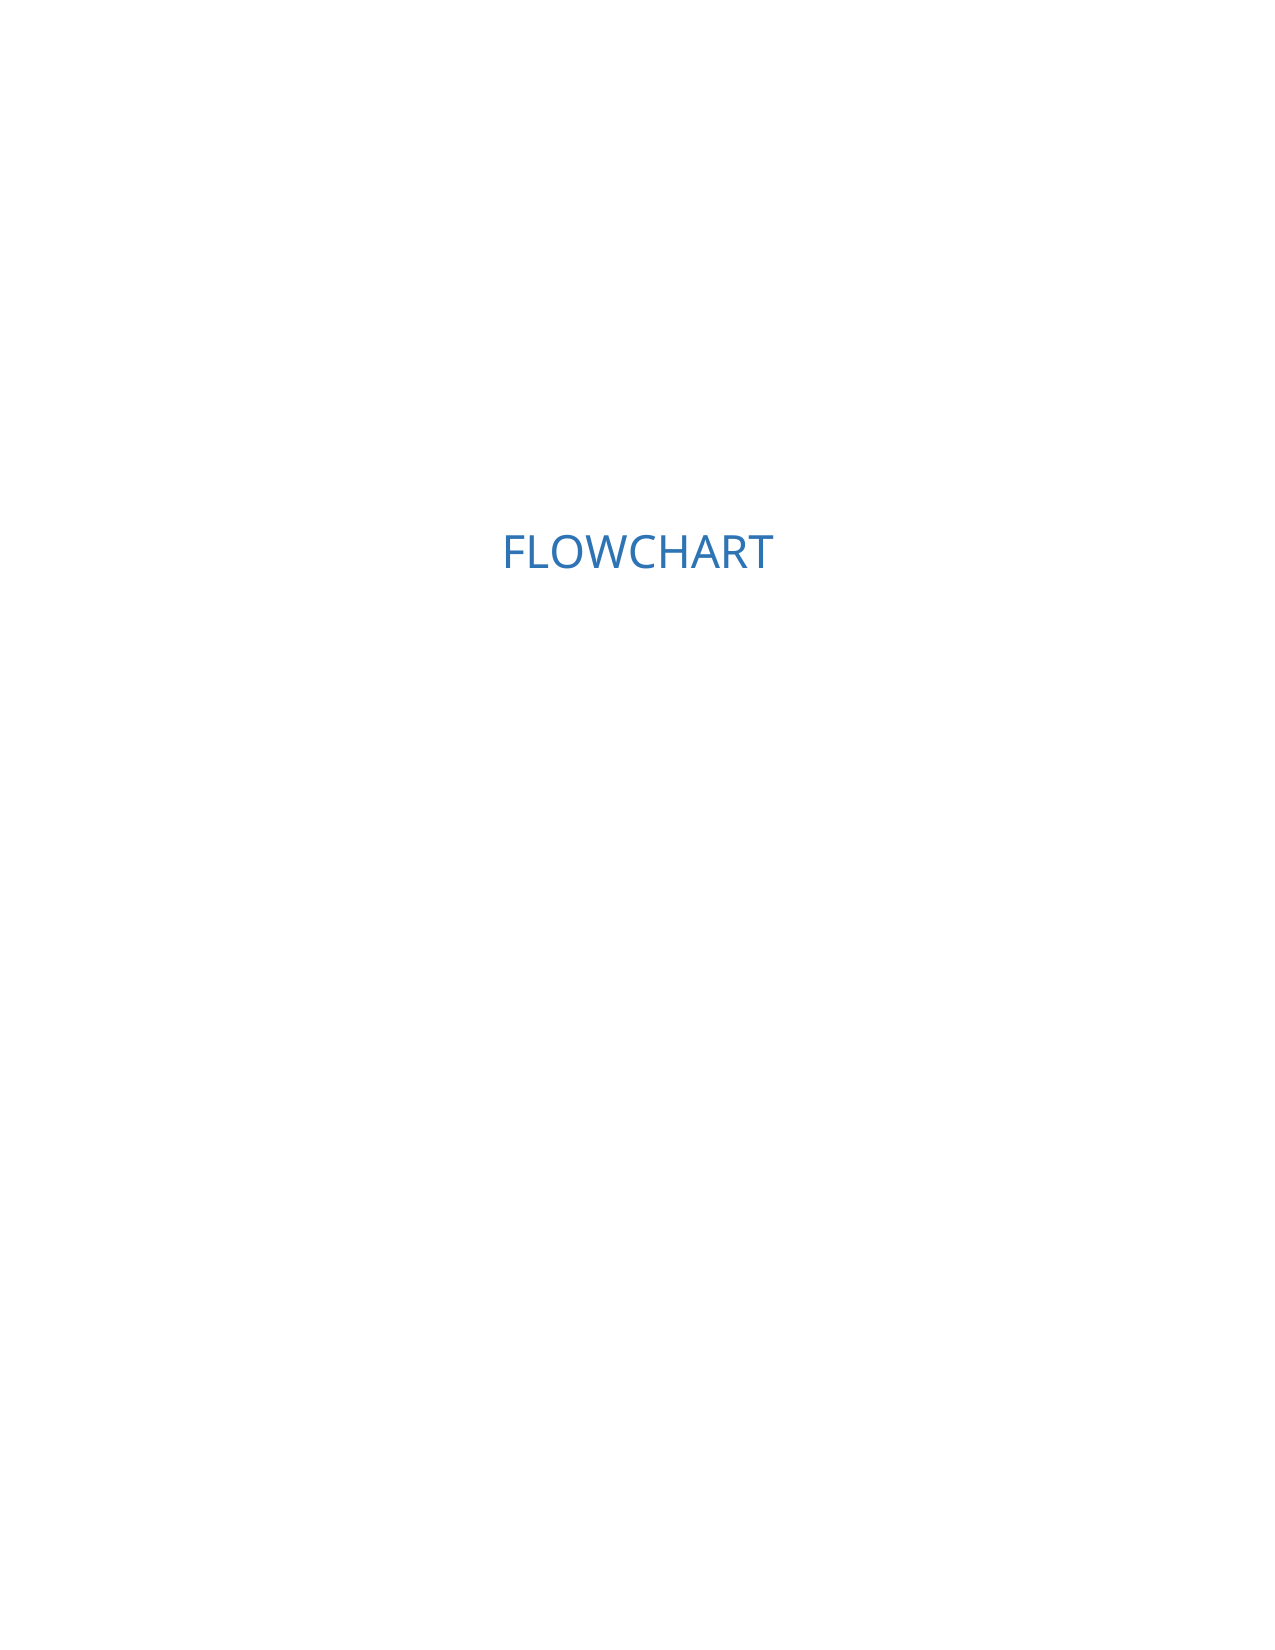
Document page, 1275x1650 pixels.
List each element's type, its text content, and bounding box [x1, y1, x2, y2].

subtitle FLOWCHART [150, 519, 1125, 582]
